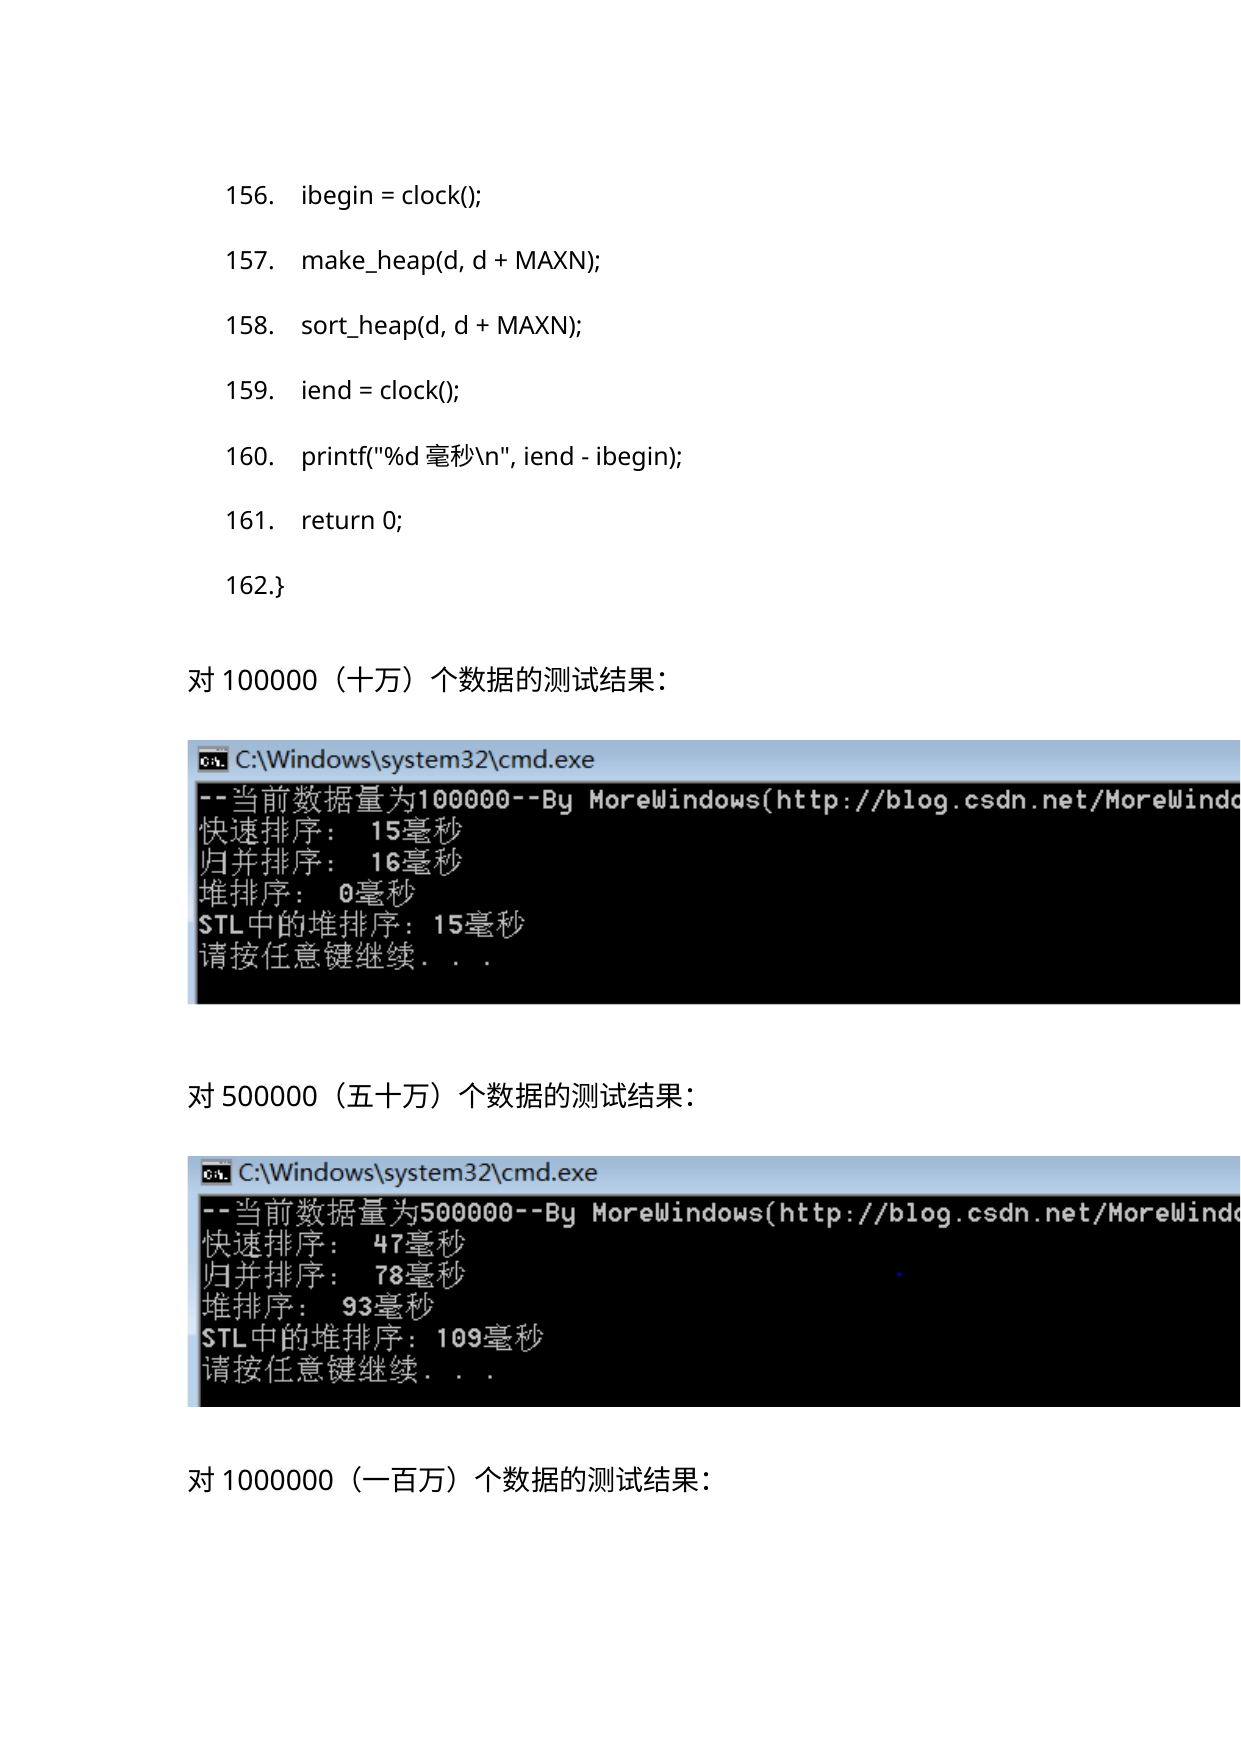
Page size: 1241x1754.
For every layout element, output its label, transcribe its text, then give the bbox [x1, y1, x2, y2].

text 对100000（十万）个数据的测试结果： [187, 646, 1053, 711]
list } [225, 552, 1053, 617]
list iend = clock(); [225, 357, 1053, 422]
picture [187, 740, 1241, 1006]
list return 0; [225, 487, 1053, 552]
text 对500000（五十万）个数据的测试结果： [187, 1062, 1053, 1127]
text 对1000000（一百万）个数据的测试结果： [187, 1445, 1053, 1510]
picture [187, 1156, 1241, 1407]
list sort_heap(d, d + MAXN); [225, 292, 1053, 357]
list make_heap(d, d + MAXN); [225, 227, 1053, 292]
list printf("%d毫秒\n", iend - ibegin); [225, 422, 1053, 487]
list ibegin = clock(); [225, 162, 1053, 227]
